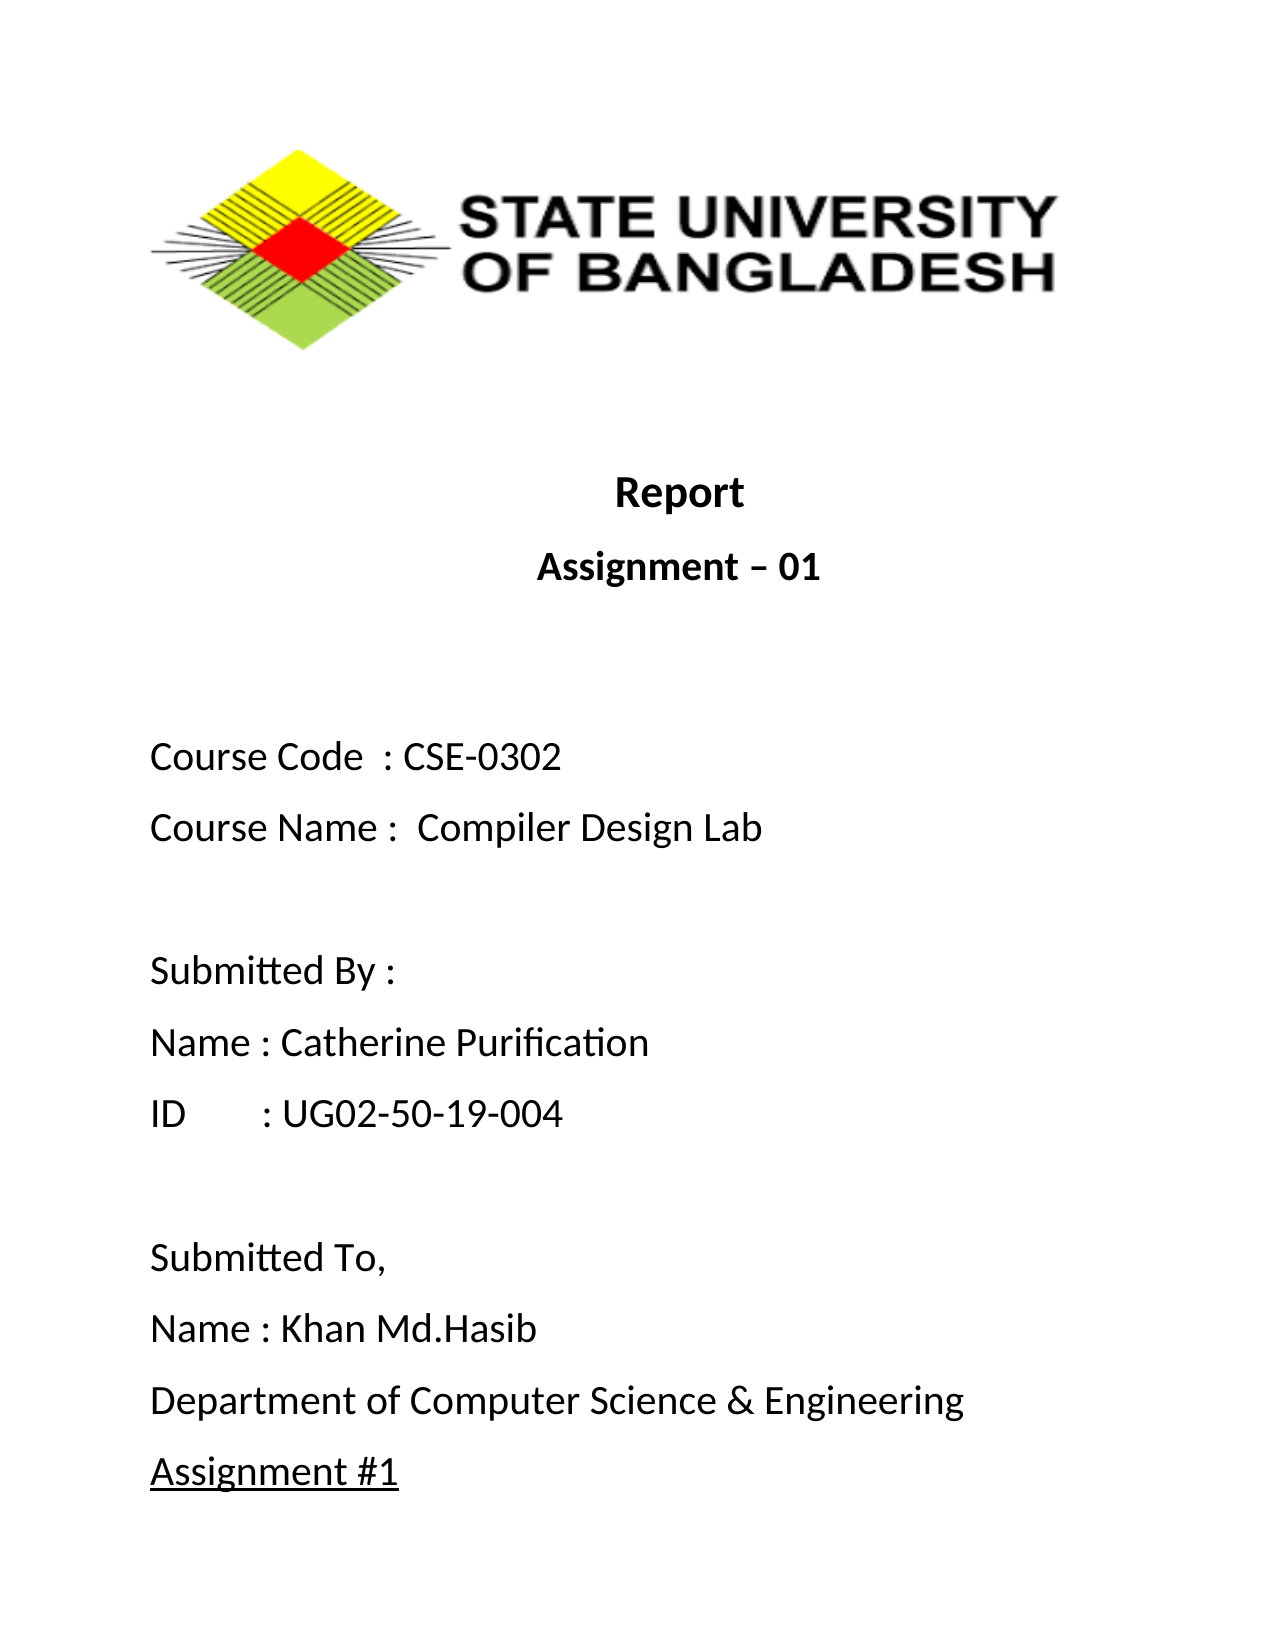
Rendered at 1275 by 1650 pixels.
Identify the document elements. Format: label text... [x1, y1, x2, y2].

text Name : Khan Md.Hasib [150, 1302, 1125, 1353]
text Department of Computer Science & Engineering [150, 1374, 1125, 1424]
text Name : Catherine Purification [150, 1016, 1125, 1067]
text Submitted By : [150, 944, 1125, 995]
text Course Code : CSE-0302 [150, 729, 1125, 780]
text Course Name : Compiler Design Lab [150, 801, 1125, 852]
picture [150, 150, 1069, 350]
text Assignment #1 [150, 1445, 1125, 1496]
text Assignment – 01 [150, 539, 1125, 590]
text Report [150, 463, 1125, 518]
text Submitted To, [150, 1231, 1125, 1281]
text ID : UG02-50-19-004 [150, 1087, 1125, 1138]
